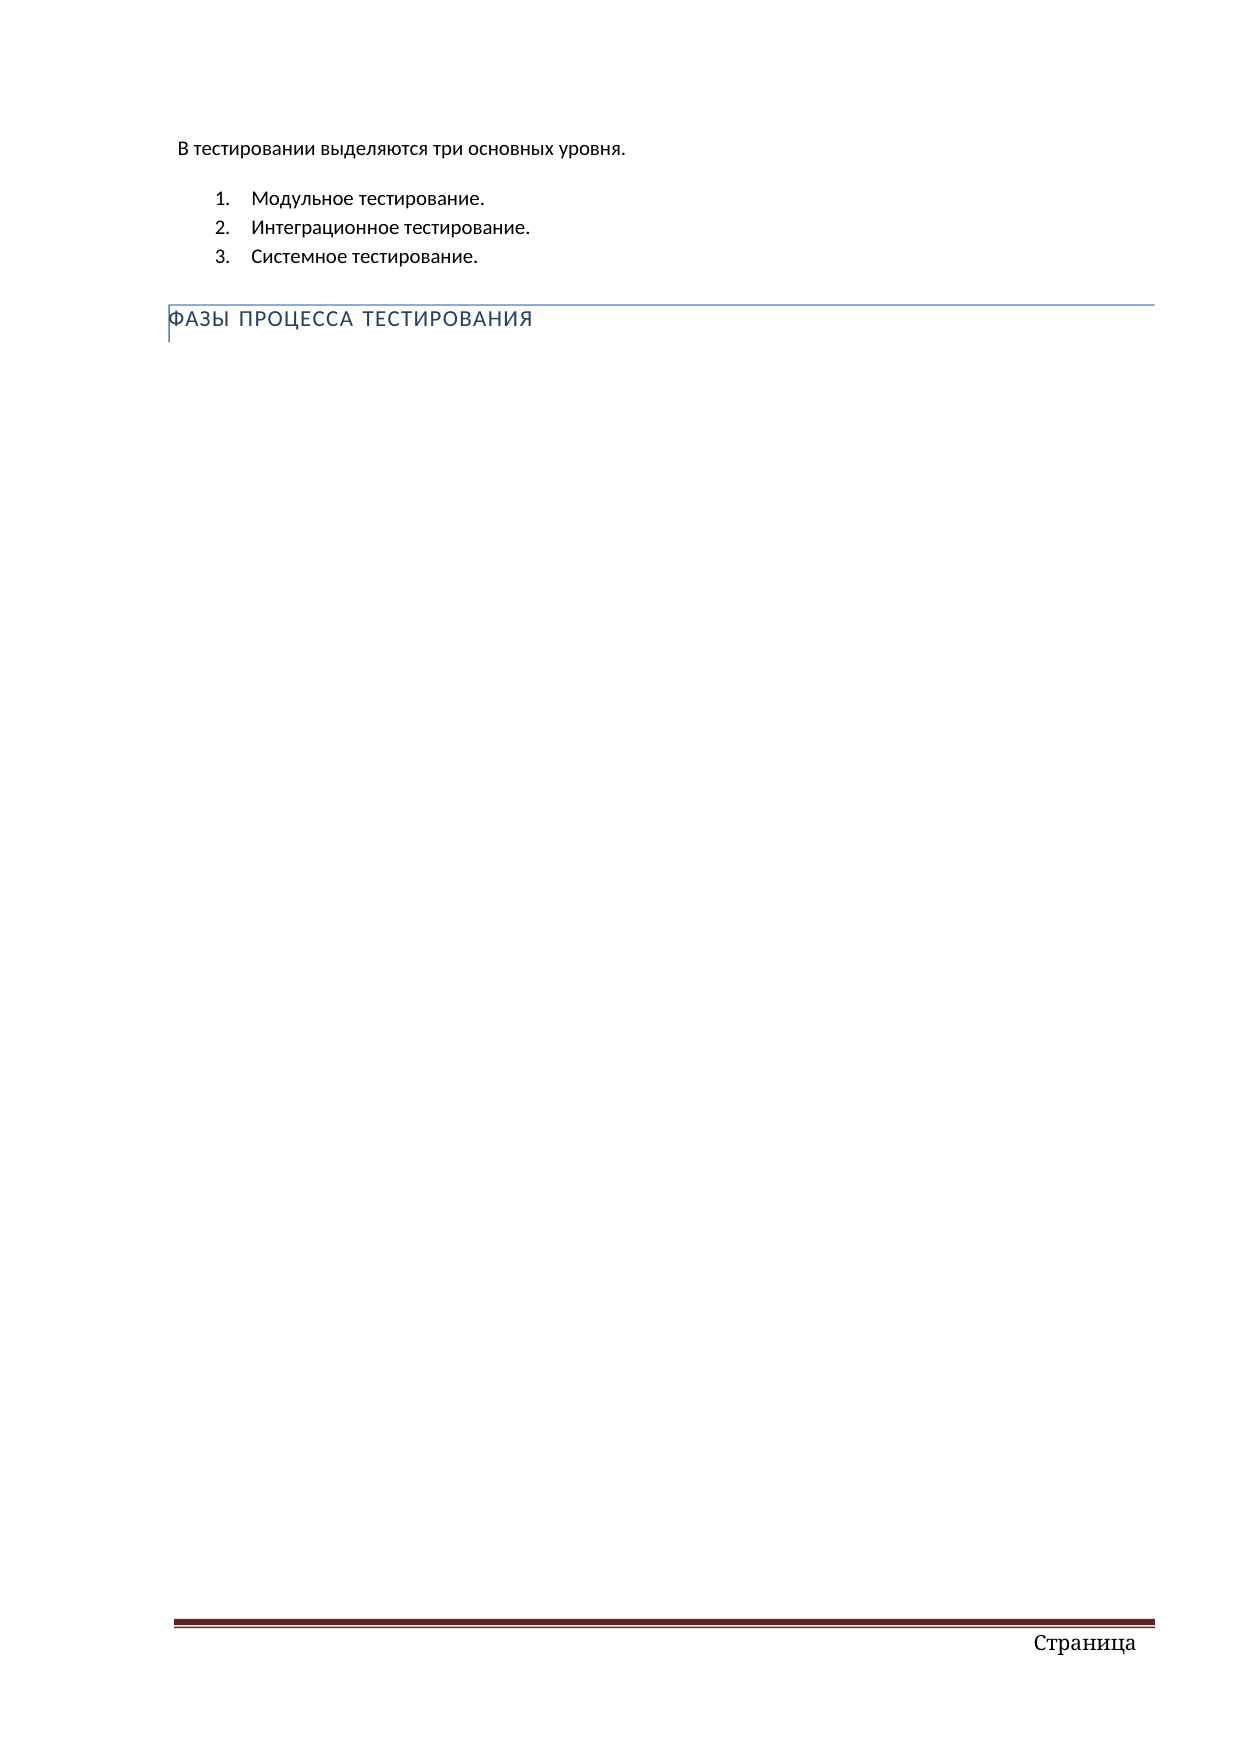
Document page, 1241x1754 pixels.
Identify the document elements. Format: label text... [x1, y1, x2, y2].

text В тестировании выделяются три основных уровня. [177, 135, 1176, 161]
list Модульное тестирование. [214, 185, 1176, 211]
list Системное тестирование. [214, 244, 1176, 269]
list Интеграционное тестирование. [214, 214, 1176, 240]
